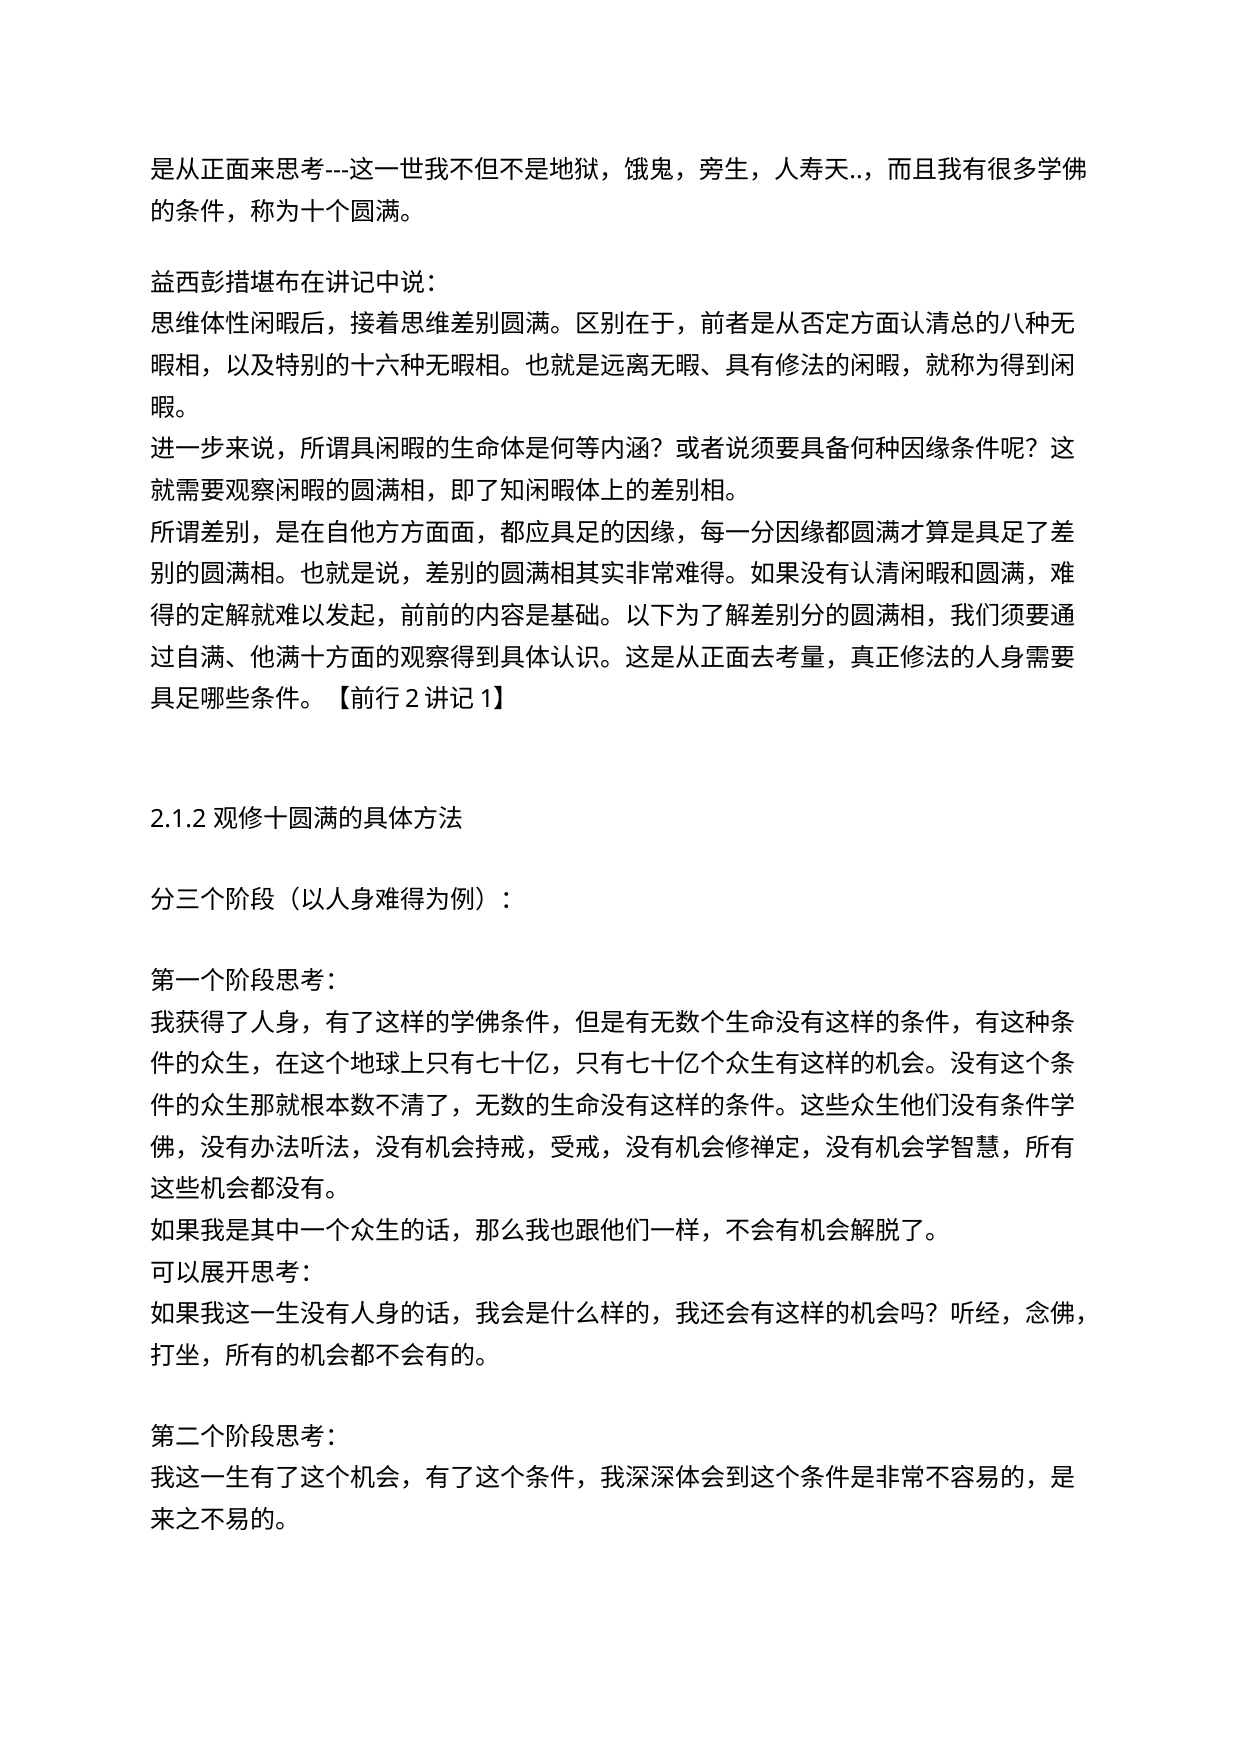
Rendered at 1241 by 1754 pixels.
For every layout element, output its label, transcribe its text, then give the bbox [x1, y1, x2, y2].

text 是从正面来思考---这一世我不但不是地狱，饿鬼，旁生，人寿天..，而且我有很多学佛的条件，称为十个圆满。 [150, 150, 1090, 258]
text 分三个阶段（以人身难得为例）： [150, 879, 1090, 916]
text 我获得了人身，有了这样的学佛条件，但是有无数个生命没有这样的条件，有这种条件的众生，在这个地球上只有七十亿，只有七十亿个众生有这样的机会。没有这个条件的众生那就根本数不清了，无数的生命没有这样的条件。这些众生他们没有条件学佛，没有办法听法，没有机会持戒，受戒，没有机会修禅定，没有机会学智慧，所有这些机会都没有。 [150, 1002, 1090, 1205]
text 可以展开思考： [150, 1252, 1090, 1288]
text 所谓差别，是在自他方方面面，都应具足的因缘，每一分因缘都圆满才算是具足了差别的圆满相。也就是说，差别的圆满相其实非常难得。如果没有认清闲暇和圆满，难得的定解就难以发起，前前的内容是基础。以下为了解差别分的圆满相，我们须要通过自满、他满十方面的观察得到具体认识。这是从正面去考量，真正修法的人身需要具足哪些条件。【前行2讲记1】 [150, 512, 1090, 715]
text 思维体性闲暇后，接着思维差别圆满。区别在于，前者是从否定方面认清总的八种无暇相，以及特别的十六种无暇相。也就是远离无暇、具有修法的闲暇，就称为得到闲暇。 [150, 304, 1090, 423]
text 2.1.2 观修十圆满的具体方法 [150, 799, 1090, 835]
text 第一个阶段思考： [150, 960, 1090, 997]
text 我这一生有了这个机会，有了这个条件，我深深体会到这个条件是非常不容易的，是来之不易的。 [150, 1458, 1090, 1536]
text 如果我是其中一个众生的话，那么我也跟他们一样，不会有机会解脱了。 [150, 1210, 1090, 1247]
text 第二个阶段思考： [150, 1416, 1090, 1452]
text 进一步来说，所谓具闲暇的生命体是何等内涵？或者说须要具备何种因缘条件呢？这就需要观察闲暇的圆满相，即了知闲暇体上的差别相。 [150, 429, 1090, 507]
text 益西彭措堪布在讲记中说： [150, 262, 1090, 298]
text 如果我这一生没有人身的话，我会是什么样的，我还会有这样的机会吗？听经，念佛，打坐，所有的机会都不会有的。 [150, 1294, 1090, 1372]
